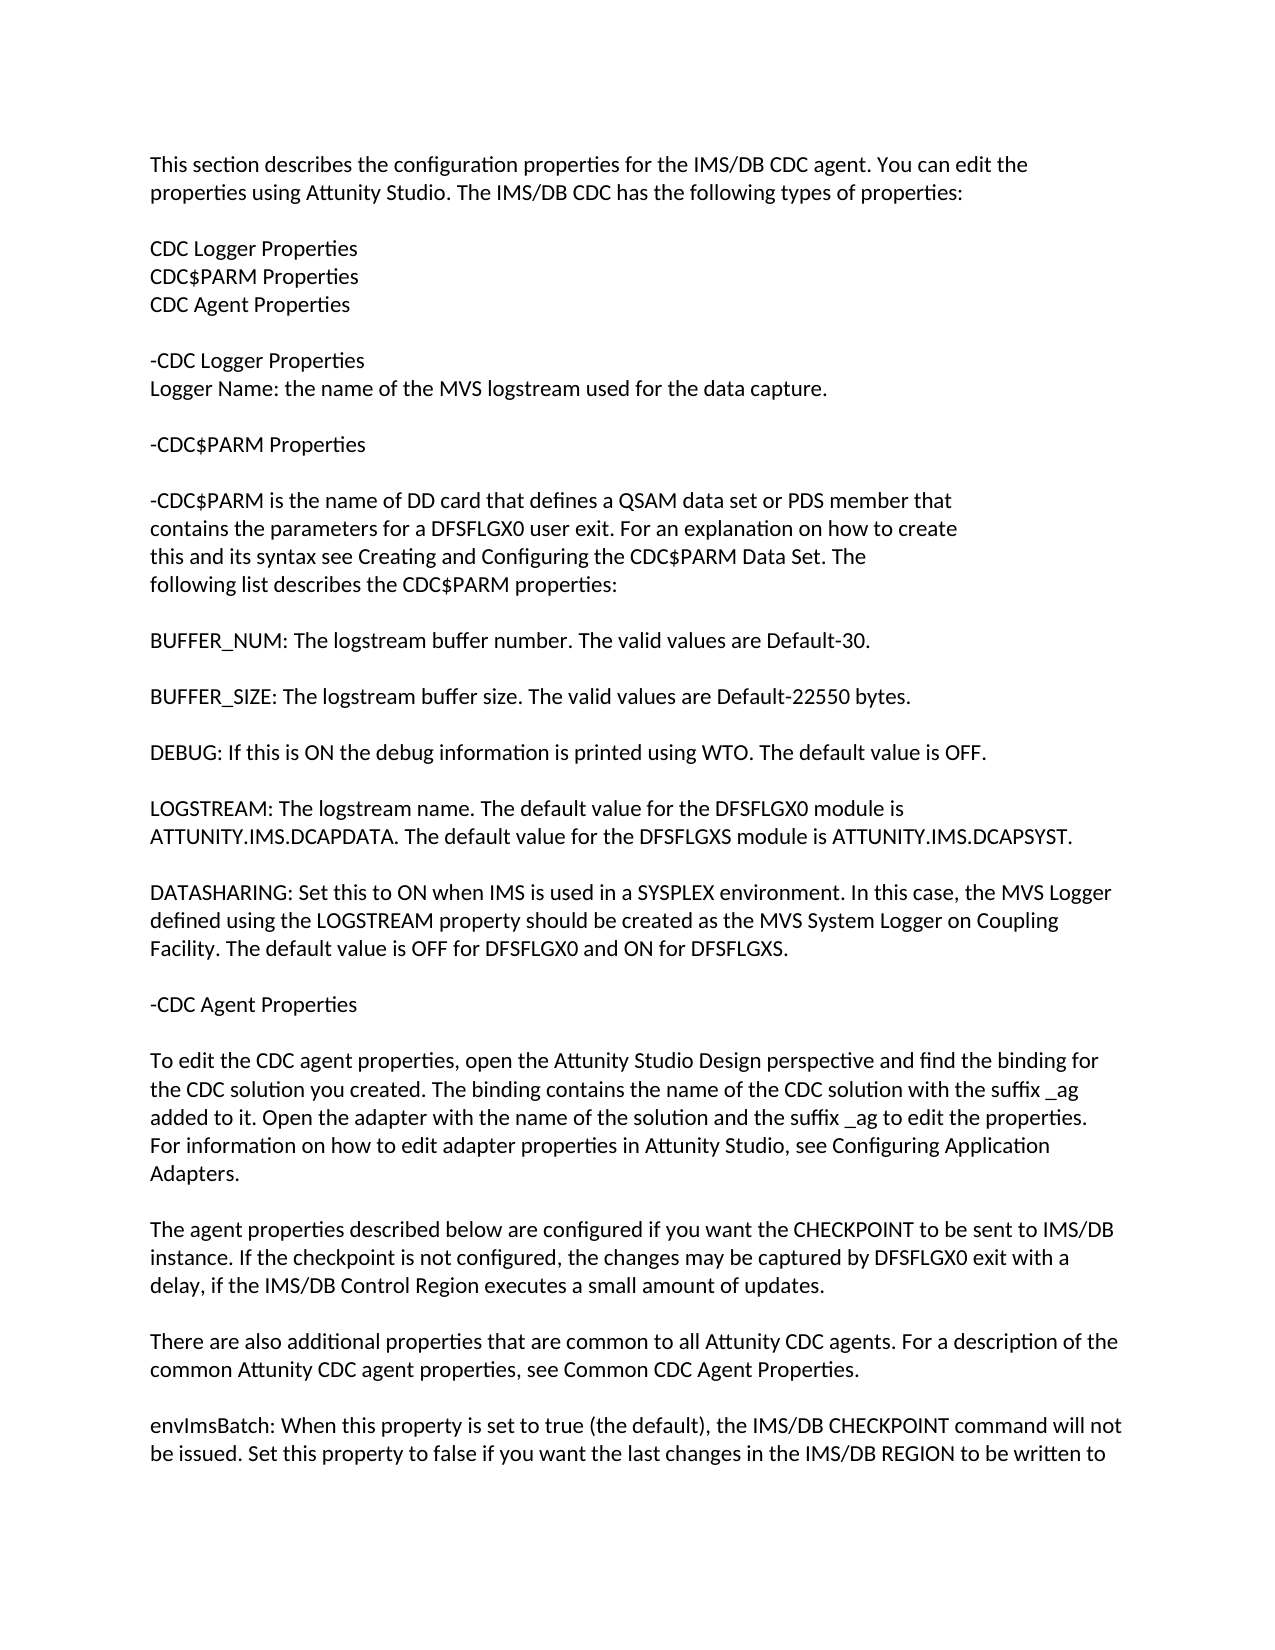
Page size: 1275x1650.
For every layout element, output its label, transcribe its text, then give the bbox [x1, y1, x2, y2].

text -CDC Logger Properties [150, 346, 1125, 374]
text CDC Logger Properties [150, 234, 1125, 262]
text -CDC$PARM is the name of DD card that defines a QSAM data set or PDS member that [150, 486, 1125, 514]
text To edit the CDC agent properties, open the Attunity Studio Design perspective and find the binding for the CDC solution you created. The binding contains the name of the CDC solution with the suffix _ag added to it. Open the adapter with the name of the solution and the suffix _ag to edit the properties. For information on how to edit adapter properties in Attunity Studio, see Configuring Application Adapters. [150, 1047, 1125, 1187]
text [150, 1411, 1125, 1467]
text The agent properties described below are configured if you want the CHECKPOINT to be sent to IMS/DB instance. If the checkpoint is not configured, the changes may be captured by DFSFLGX0 exit with a delay, if the IMS/DB Control Region executes a small amount of updates. [150, 1215, 1125, 1299]
text this and its syntax see Creating and Configuring the CDC$PARM Data Set. The [150, 542, 1125, 570]
text There are also additional properties that are common to all Attunity CDC agents. For a description of the common Attunity CDC agent properties, see Common CDC Agent Properties. [150, 1327, 1125, 1383]
text BUFFER_SIZE: The logstream buffer size. The valid values are Default-22550 bytes. [150, 682, 1125, 710]
text LOGSTREAM: The logstream name. The default value for the DFSFLGX0 module is ATTUNITY.IMS.DCAPDATA. The default value for the DFSFLGXS module is ATTUNITY.IMS.DCAPSYST. [150, 794, 1125, 851]
text following list describes the CDC$PARM properties: [150, 570, 1125, 598]
text CDC$PARM Properties [150, 262, 1125, 290]
text CDC Agent Properties [150, 290, 1125, 318]
text -CDC Agent Properties [150, 991, 1125, 1019]
text -CDC$PARM Properties [150, 430, 1125, 458]
text BUFFER_NUM: The logstream buffer number. The valid values are Default-30. [150, 626, 1125, 654]
text DEBUG: If this is ON the debug information is printed using WTO. The default value is OFF. [150, 738, 1125, 766]
text This section describes the configuration properties for the IMS/DB CDC agent. You can edit the properties using Attunity Studio. The IMS/DB CDC has the following types of properties: [150, 150, 1125, 206]
text DATASHARING: Set this to ON when IMS is used in a SYSPLEX environment. In this case, the MVS Logger defined using the LOGSTREAM property should be created as the MVS System Logger on Coupling Facility. The default value is OFF for DFSFLGX0 and ON for DFSFLGXS. [150, 878, 1125, 963]
text contains the parameters for a DFSFLGX0 user exit. For an explanation on how to create [150, 514, 1125, 542]
text Logger Name: the name of the MVS logstream used for the data capture. [150, 374, 1125, 402]
